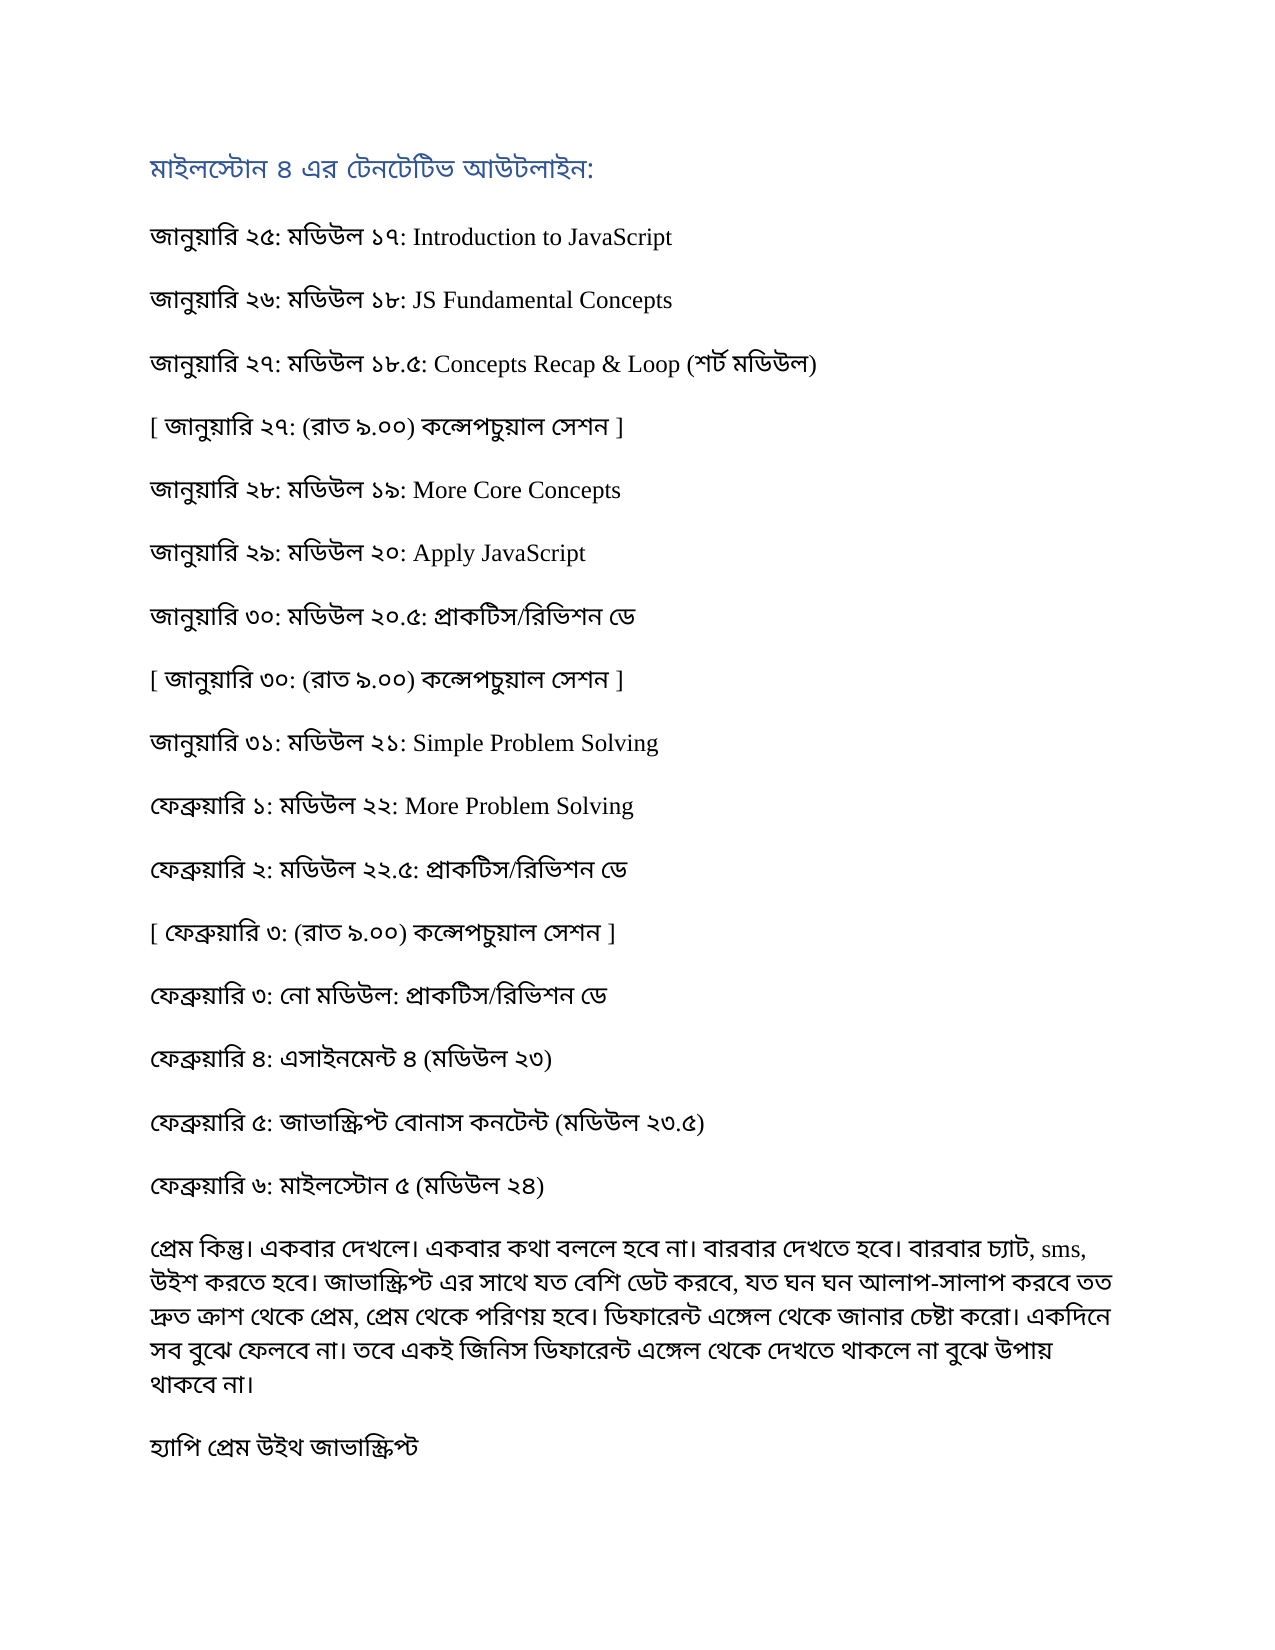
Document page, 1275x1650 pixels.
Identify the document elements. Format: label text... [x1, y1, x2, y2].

text ফেব্রুয়ারি ৩: নো মডিউল: প্রাকটিস/রিভিশন ডে [150, 978, 1125, 1012]
text জানুয়ারি ২৬: মডিউল ১৮: JS Fundamental Concepts [150, 282, 1125, 316]
text জানুয়ারি ২৮: মডিউল ১৯: More Core Concepts [150, 472, 1125, 506]
text জানুয়ারি ৩১: মডিউল ২১: Simple Problem Solving [150, 725, 1125, 759]
text ফেব্রুয়ারি ১: মডিউল ২২: More Problem Solving [150, 788, 1125, 822]
text ফেব্রুয়ারি ৬: মাইলস্টোন ৫ (মডিউল ২৪) [150, 1167, 1125, 1201]
text ফেব্রুয়ারি ২: মডিউল ২২.৫: প্রাকটিস/রিভিশন ডে [150, 851, 1125, 885]
text জানুয়ারি ২৯: মডিউল ২০: Apply JavaScript [150, 535, 1125, 569]
text ফেব্রুয়ারি ৪: এসাইনমেন্ট ৪ (মডিউল ২৩) [150, 1041, 1125, 1075]
text হ্যাপি প্রেম উইথ জাভাস্ক্রিপ্ট [150, 1430, 1125, 1464]
text জানুয়ারি ৩০: মডিউল ২০.৫: প্রাকটিস/রিভিশন ডে [150, 598, 1125, 632]
subtitle মাইলস্টোন ৪ এর টেনটেটিভ আউটলাইন: [150, 150, 1125, 187]
text প্রেম কিন্তু। একবার দেখলে। একবার কথা বললে হবে না। বারবার দেখতে হবে। বারবার চ্যাট, sms, উইশ করতে হবে। জাভাস্ক্রিপ্ট এর সাথে যত বেশি ডেট করবে, যত ঘন ঘন আলাপ-সালাপ করবে তত দ্রুত ক্রাশ থেকে প্রেম, প্রেম থেকে পরিণয় হবে। ডিফারেন্ট এঙ্গেল থেকে জানার চেষ্টা করো। একদিনে সব বুঝে ফেলবে না। তবে একই জিনিস ডিফারেন্ট এঙ্গেল থেকে দেখতে থাকলে না বুঝে উপায় থাকবে না। [150, 1231, 1125, 1401]
text জানুয়ারি ২৫: মডিউল ১৭: Introduction to JavaScript [150, 219, 1125, 253]
text জানুয়ারি ২৭: মডিউল ১৮.৫: Concepts Recap & Loop (শর্ট মডিউল) [150, 345, 1125, 379]
text ফেব্রুয়ারি ৫: জাভাস্ক্রিপ্ট বোনাস কনটেন্ট (মডিউল ২৩.৫) [150, 1104, 1125, 1138]
text [ ফেব্রুয়ারি ৩: (রাত ৯.০০) কন্সেপচুয়াল সেশন ] [150, 914, 1125, 948]
text [ জানুয়ারি ২৭: (রাত ৯.০০) কন্সেপচুয়াল সেশন ] [150, 409, 1125, 443]
text [ জানুয়ারি ৩০: (রাত ৯.০০) কন্সেপচুয়াল সেশন ] [150, 662, 1125, 696]
